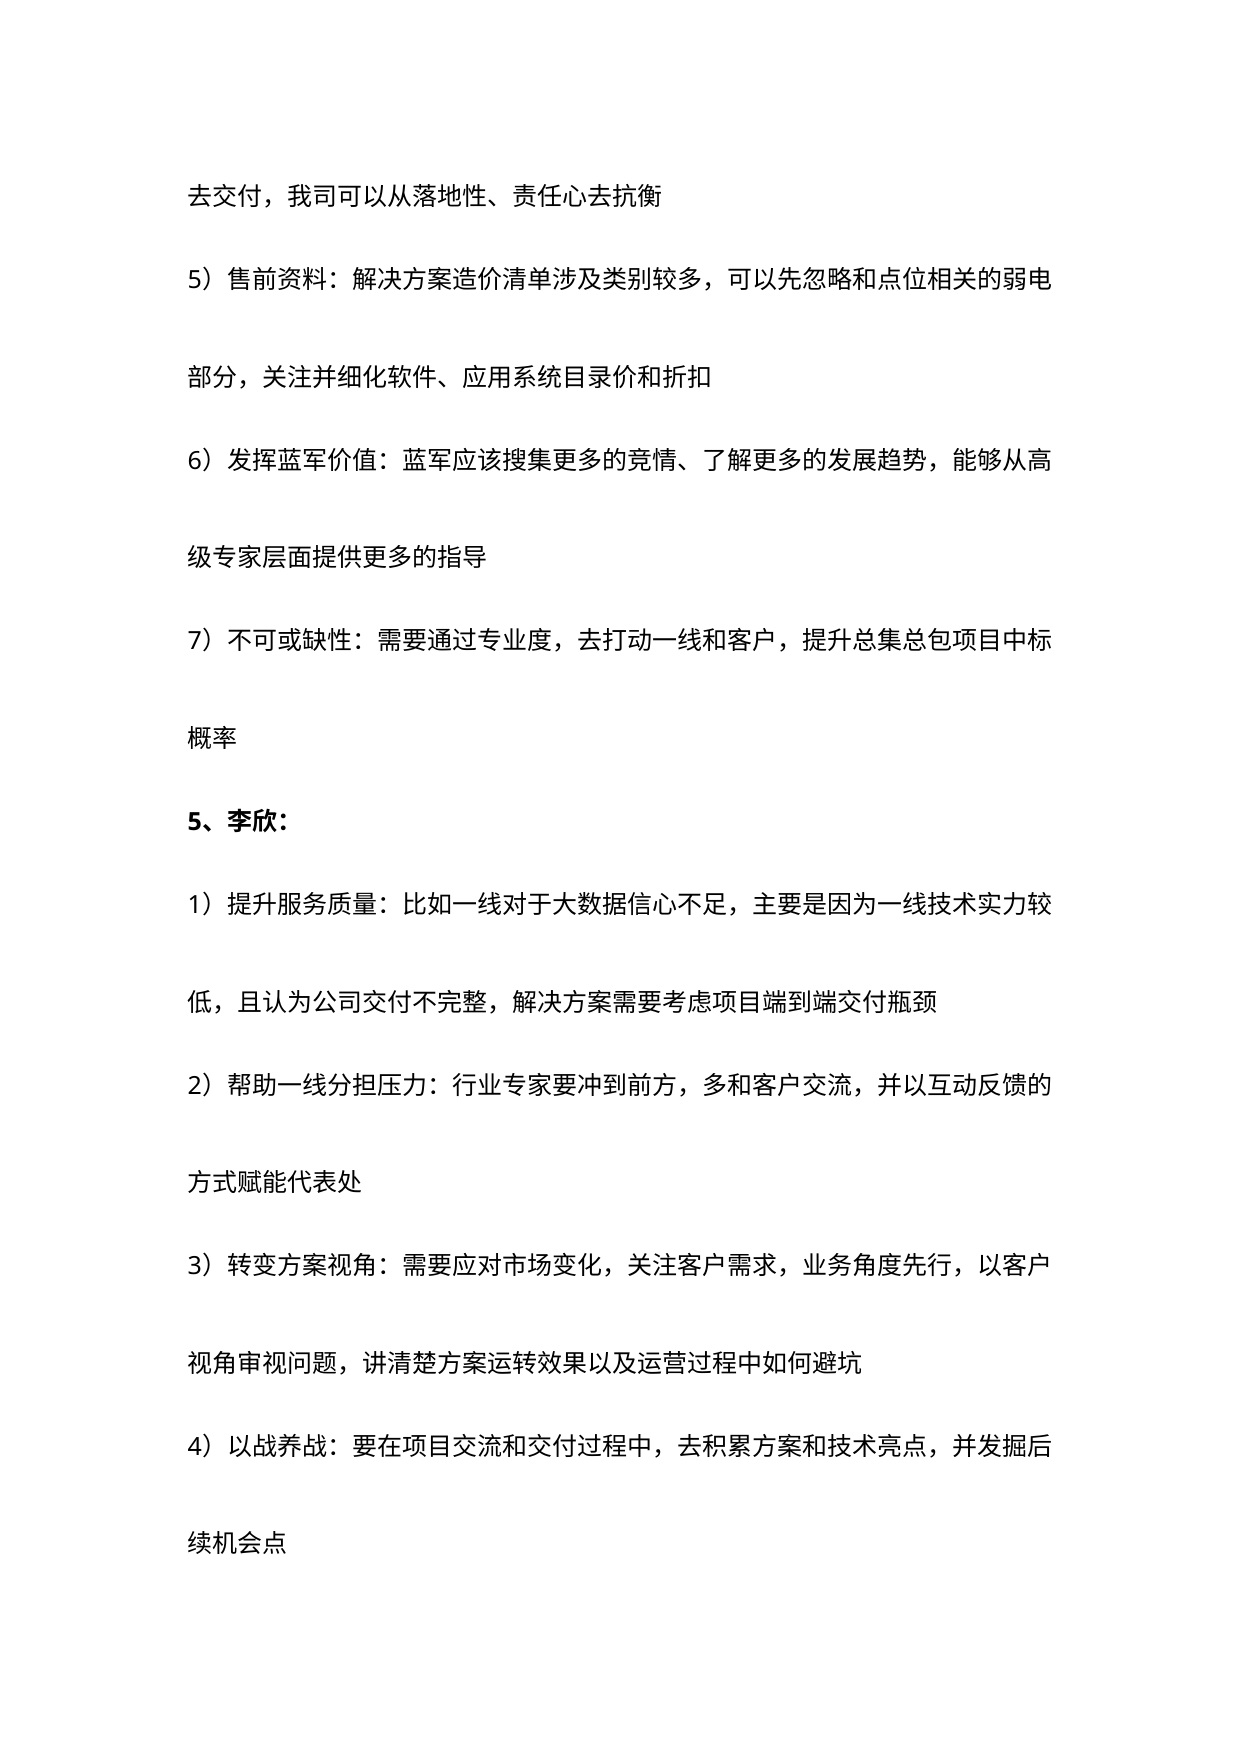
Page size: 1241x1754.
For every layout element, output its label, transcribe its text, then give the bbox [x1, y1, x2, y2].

list 2）帮助一线分担压力：行业专家要冲到前方，多和客户交流，并以互动反馈的方式赋能代表处 [187, 1051, 1053, 1213]
list 5）售前资料：解决方案造价清单涉及类别较多，可以先忽略和点位相关的弱电部分，关注并细化软件、应用系统目录价和折扣 [187, 245, 1053, 408]
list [187, 162, 1053, 227]
list 5、李欣： [187, 787, 1053, 852]
list 1）提升服务质量：比如一线对于大数据信心不足，主要是因为一线技术实力较低，且认为公司交付不完整，解决方案需要考虑项目端到端交付瓶颈 [187, 870, 1053, 1033]
list 6）发挥蓝军价值：蓝军应该搜集更多的竞情、了解更多的发展趋势，能够从高级专家层面提供更多的指导 [187, 426, 1053, 588]
list 7）不可或缺性：需要通过专业度，去打动一线和客户，提升总集总包项目中标概率 [187, 606, 1053, 769]
list 4）以战养战：要在项目交流和交付过程中，去积累方案和技术亮点，并发掘后续机会点 [187, 1412, 1053, 1574]
list 3）转变方案视角：需要应对市场变化，关注客户需求，业务角度先行，以客户视角审视问题，讲清楚方案运转效果以及运营过程中如何避坑 [187, 1231, 1053, 1394]
